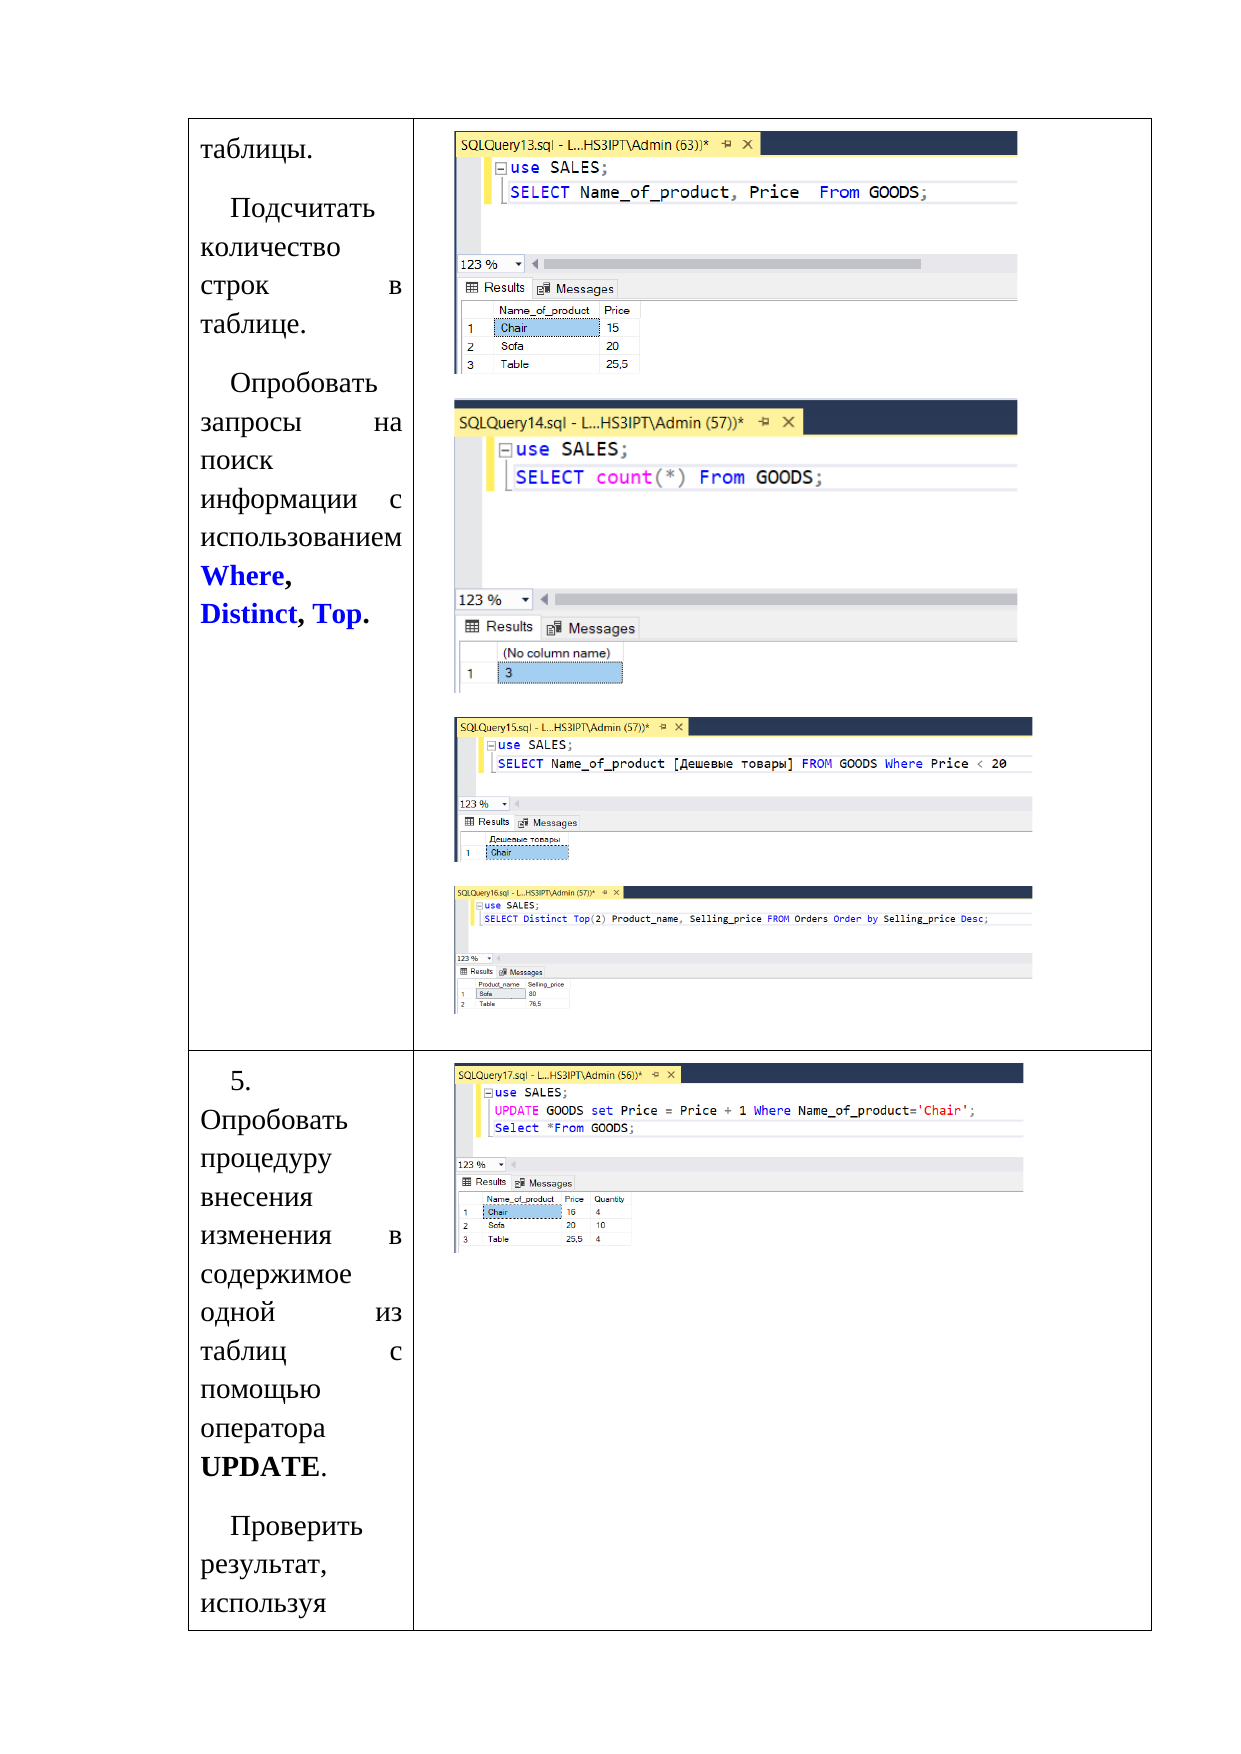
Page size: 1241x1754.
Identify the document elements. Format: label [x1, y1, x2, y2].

table_cell [414, 1051, 1151, 1630]
picture [454, 717, 1033, 862]
picture [454, 131, 1018, 374]
table_cell [189, 119, 413, 1050]
table_cell [189, 1051, 413, 1630]
table_cell [414, 119, 1151, 1050]
picture [454, 398, 1018, 693]
picture [454, 1063, 1024, 1253]
picture [454, 886, 1033, 1014]
